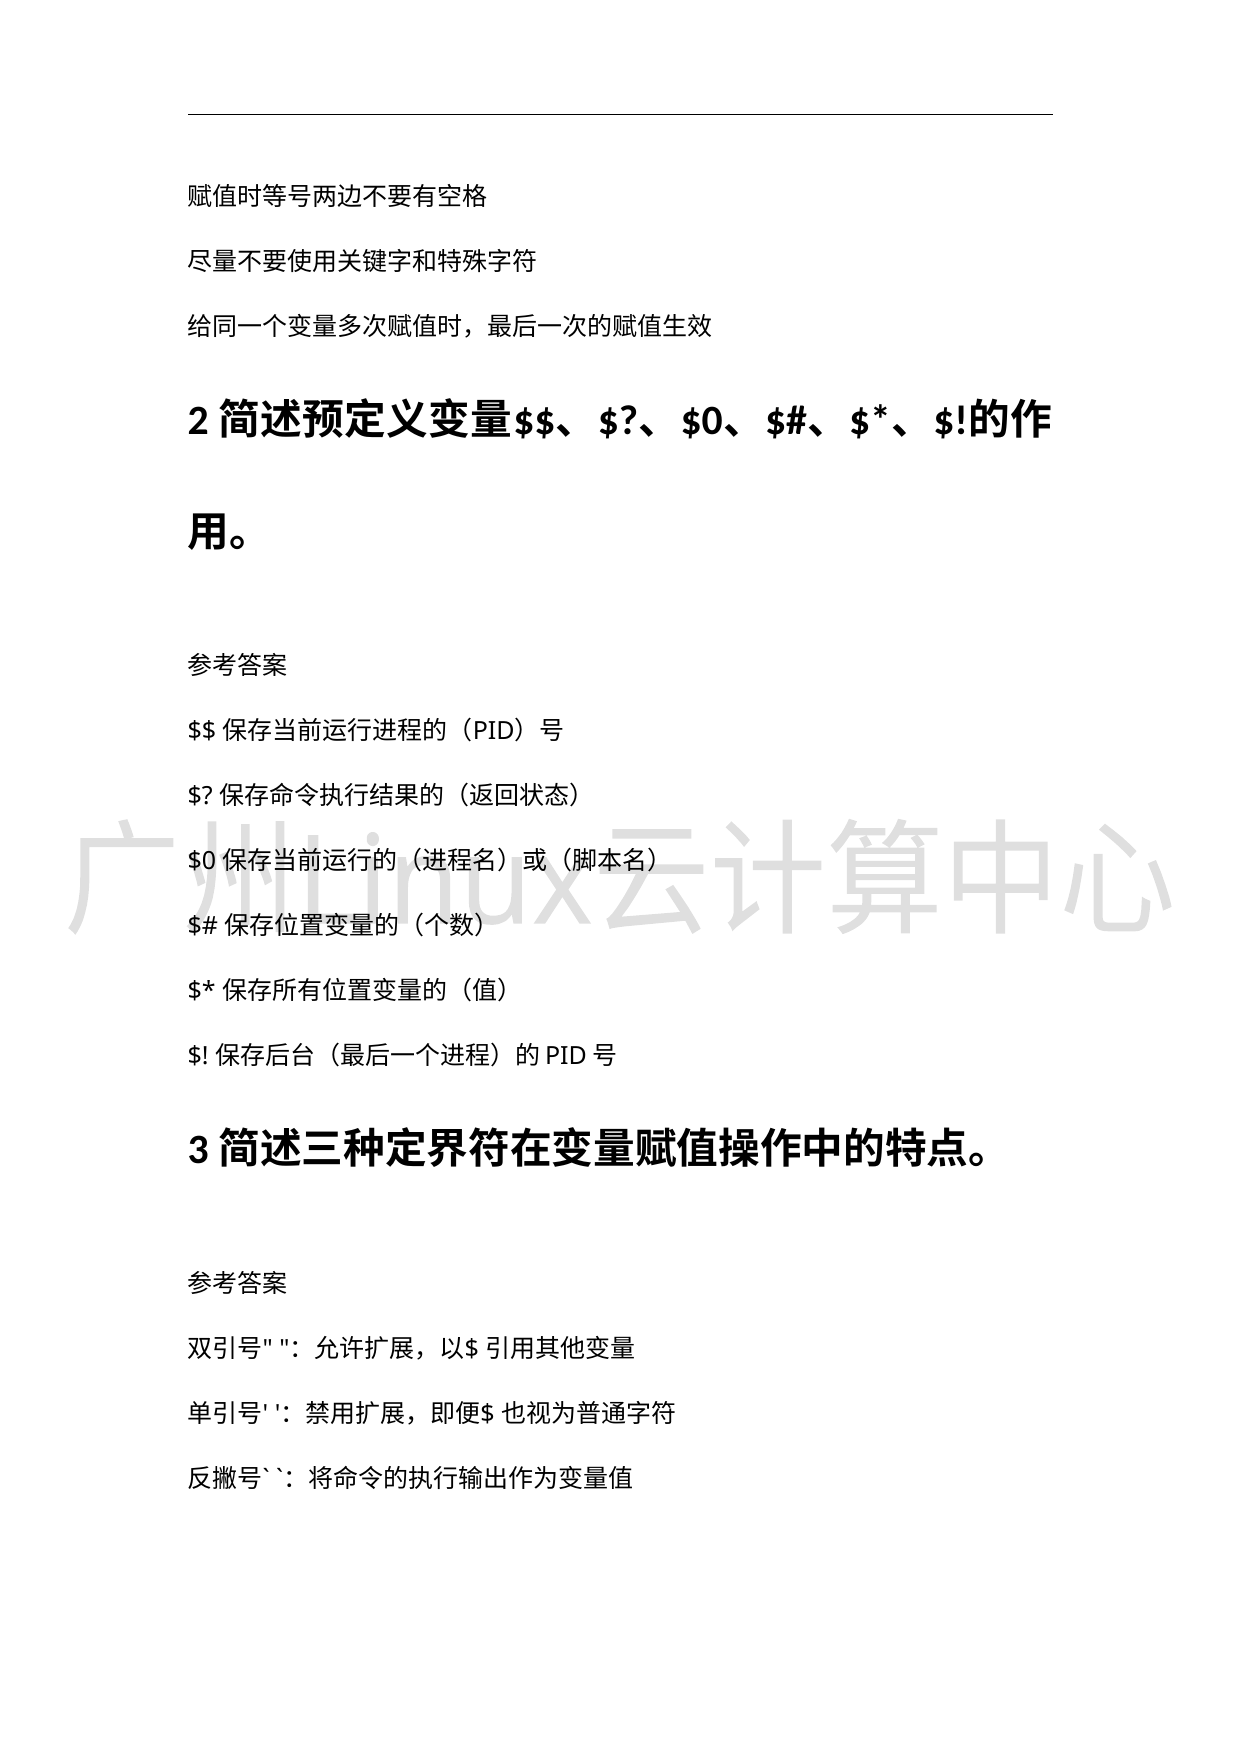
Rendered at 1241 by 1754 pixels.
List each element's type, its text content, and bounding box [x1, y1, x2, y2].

text 双引号" "：允许扩展，以$ 引用其他变量 [187, 1314, 1053, 1379]
text 参考答案 [187, 631, 1053, 696]
subtitle 3 简述三种定界符在变量赋值操作中的特点。 [187, 1113, 1053, 1178]
text 参考答案 [187, 1249, 1053, 1314]
text $0 保存当前运行的（进程名）或（脚本名） [187, 826, 1053, 891]
text 单引号' '：禁用扩展，即便$ 也视为普通字符 [187, 1379, 1053, 1444]
text 给同一个变量多次赋值时，最后一次的赋值生效 [187, 292, 1053, 357]
text 反撇号` `：将命令的执行输出作为变量值 [187, 1444, 1053, 1509]
text 尽量不要使用关键字和特殊字符 [187, 227, 1053, 292]
text $$ 保存当前运行进程的（PID）号 [187, 696, 1053, 761]
text $* 保存所有位置变量的（值） [187, 956, 1053, 1021]
text $? 保存命令执行结果的（返回状态） [187, 761, 1053, 826]
subtitle 2 简述预定义变量$$、$?、$0、$#、$*、$!的作用。 [187, 384, 1053, 561]
text 赋值时等号两边不要有空格 [187, 162, 1053, 227]
text $! 保存后台（最后一个进程）的PID号 [187, 1021, 1053, 1086]
text $# 保存位置变量的（个数） [187, 891, 1053, 956]
